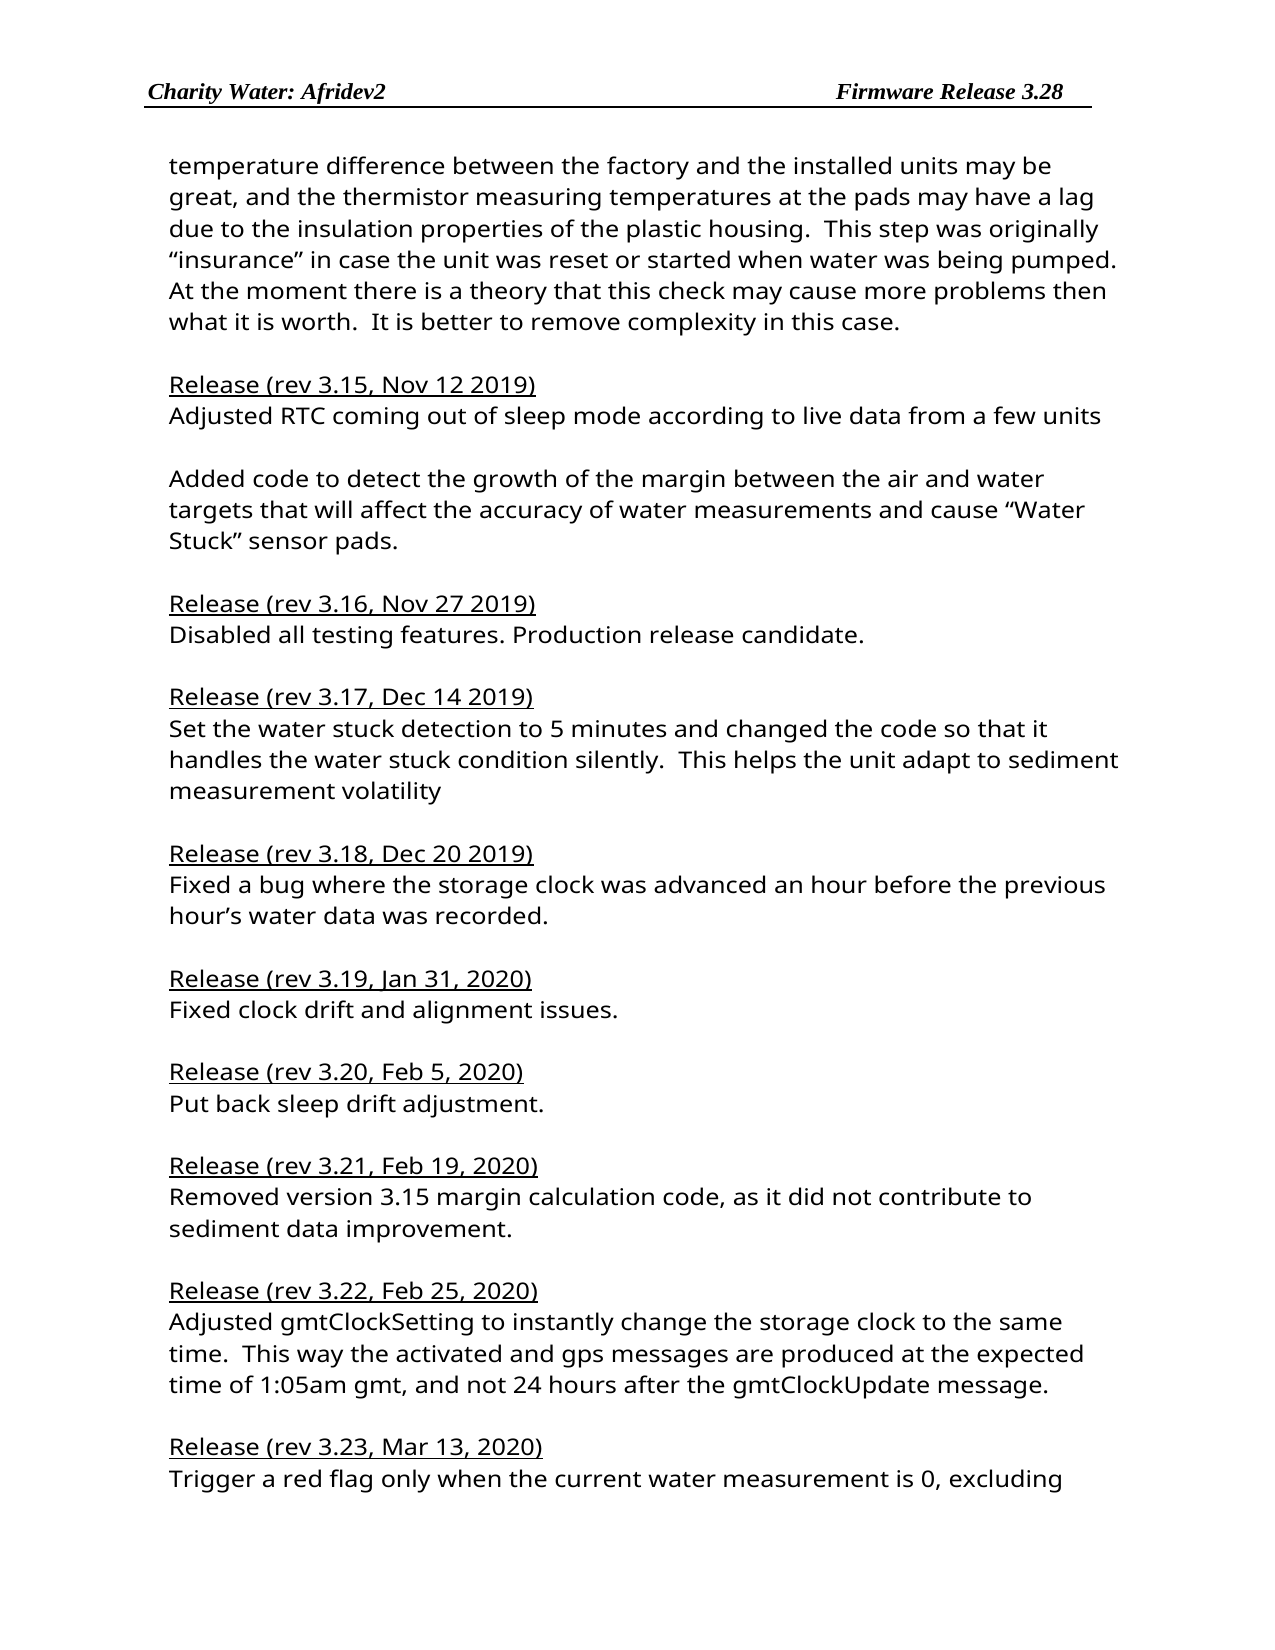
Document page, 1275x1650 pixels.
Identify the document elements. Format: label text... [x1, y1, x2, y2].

text Release (rev 3.18, Dec 20 2019) [169, 837, 1125, 869]
text Release (rev 3.21, Feb 19, 2020) [169, 1150, 1125, 1181]
text Set the water stuck detection to 5 minutes and changed the code so that it handles the water stuck condition silently. This helps the unit adapt to sediment measurement volatility [169, 712, 1125, 806]
text Release (rev 3.22, Feb 25, 2020) [169, 1275, 1125, 1306]
text Put back sleep drift adjustment. [169, 1087, 1125, 1119]
text Disabled all testing features. Production release candidate. [169, 619, 1125, 650]
text Release (rev 3.16, Nov 27 2019) [169, 587, 1125, 619]
text Release (rev 3.17, Dec 14 2019) [169, 681, 1125, 712]
text Added code to detect the growth of the margin between the air and water targets that will affect the accuracy of water measurements and cause “Water Stuck” sensor pads. [169, 462, 1125, 556]
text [169, 1462, 1125, 1494]
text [169, 150, 1125, 337]
text Release (rev 3.20, Feb 5, 2020) [169, 1056, 1125, 1087]
text Adjusted RTC coming out of sleep mode according to live data from a few units [169, 400, 1125, 431]
text Release (rev 3.19, Jan 31, 2020) [169, 962, 1125, 994]
text Adjusted gmtClockSetting to instantly change the storage clock to the same time. This way the activated and gps messages are produced at the expected time of 1:05am gmt, and not 24 hours after the gmtClockUpdate message. [169, 1306, 1125, 1400]
text Release (rev 3.23, Mar 13, 2020) [169, 1431, 1125, 1462]
text Fixed clock drift and alignment issues. [169, 994, 1125, 1025]
text Fixed a bug where the storage clock was advanced an hour before the previous hour’s water data was recorded. [169, 869, 1125, 931]
text Release (rev 3.15, Nov 12 2019) [169, 369, 1125, 400]
text Removed version 3.15 margin calculation code, as it did not contribute to sediment data improvement. [169, 1181, 1125, 1244]
